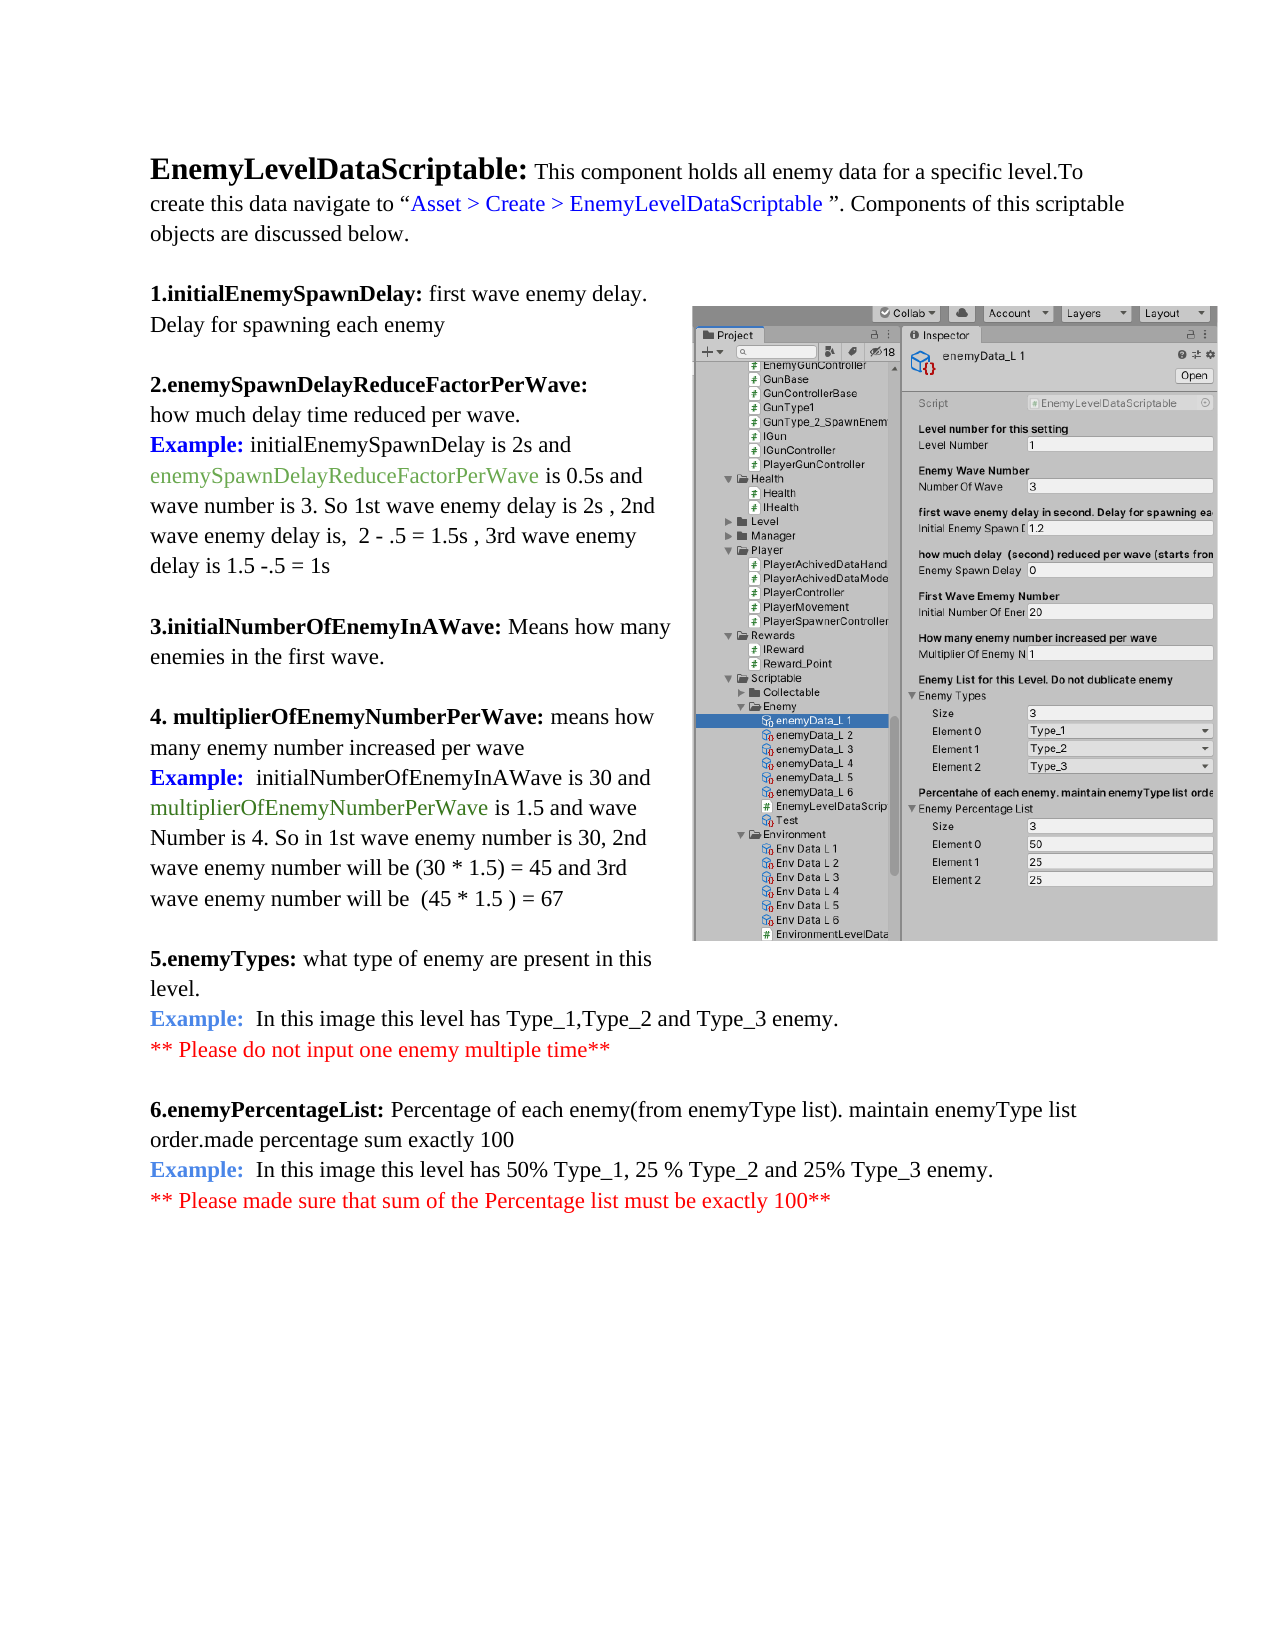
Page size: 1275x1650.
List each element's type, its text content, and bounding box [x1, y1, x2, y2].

picture [692, 306, 1218, 941]
text ** Please made sure that sum of the Percentage list must be exactly 100** [150, 1187, 1125, 1213]
text 4. multiplierOfEnemyNumberPerWave: means how many enemy number increased per wave [150, 703, 692, 760]
text Example: In this image this level has 50% Type_1, 25 % Type_2 and 25% Type_3 enemy. [150, 1156, 1125, 1183]
text Example: In this image this level has Type_1,Type_2 and Type_3 enemy. [150, 1005, 1125, 1032]
text Example: initialEnemySpawnDelay is 2s and enemySpawnDelayReduceFactorPerWave is 0.5s and wave number is 3. So 1st wave enemy delay is 2s , 2nd wave enemy delay is, 2 - .5 = 1.5s , 3rd wave enemy delay is 1.5 -.5 = 1s [150, 431, 692, 579]
text EnemyLevelDataScriptable: This component holds all enemy data for a specific level.To create this data navigate to “Asset > Create > EnemyLevelDataScriptable ”. Components of this scriptable objects are discussed below. [150, 150, 1125, 246]
text 3.initialNumberOfEnemyInAWave: Means how many enemies in the first wave. [150, 613, 692, 669]
text 5.enemyTypes: what type of enemy are present in this level. [150, 945, 1125, 1002]
text Example: initialNumberOfEnemyInAWave is 30 and multiplierOfEnemyNumberPerWave is 1.5 and wave Number is 4. So in 1st wave enemy number is 30, 2nd wave enemy number will be (30 * 1.5) = 45 and 3rd wave enemy number will be (45 * 1.5 ) = 67 [150, 764, 692, 911]
text 1.initialEnemySpawnDelay: first wave enemy delay. Delay for spawning each enemy [150, 280, 1125, 337]
text how much delay time reduced per wave. [150, 401, 692, 428]
text 6.enemyPercentageList: Percentage of each enemy(from enemyType list). maintain enemyType list order.made percentage sum exactly 100 [150, 1096, 1125, 1153]
text ** Please do not input one enemy multiple time** [150, 1036, 1125, 1062]
text 2.enemySpawnDelayReduceFactorPerWave: [150, 371, 692, 397]
